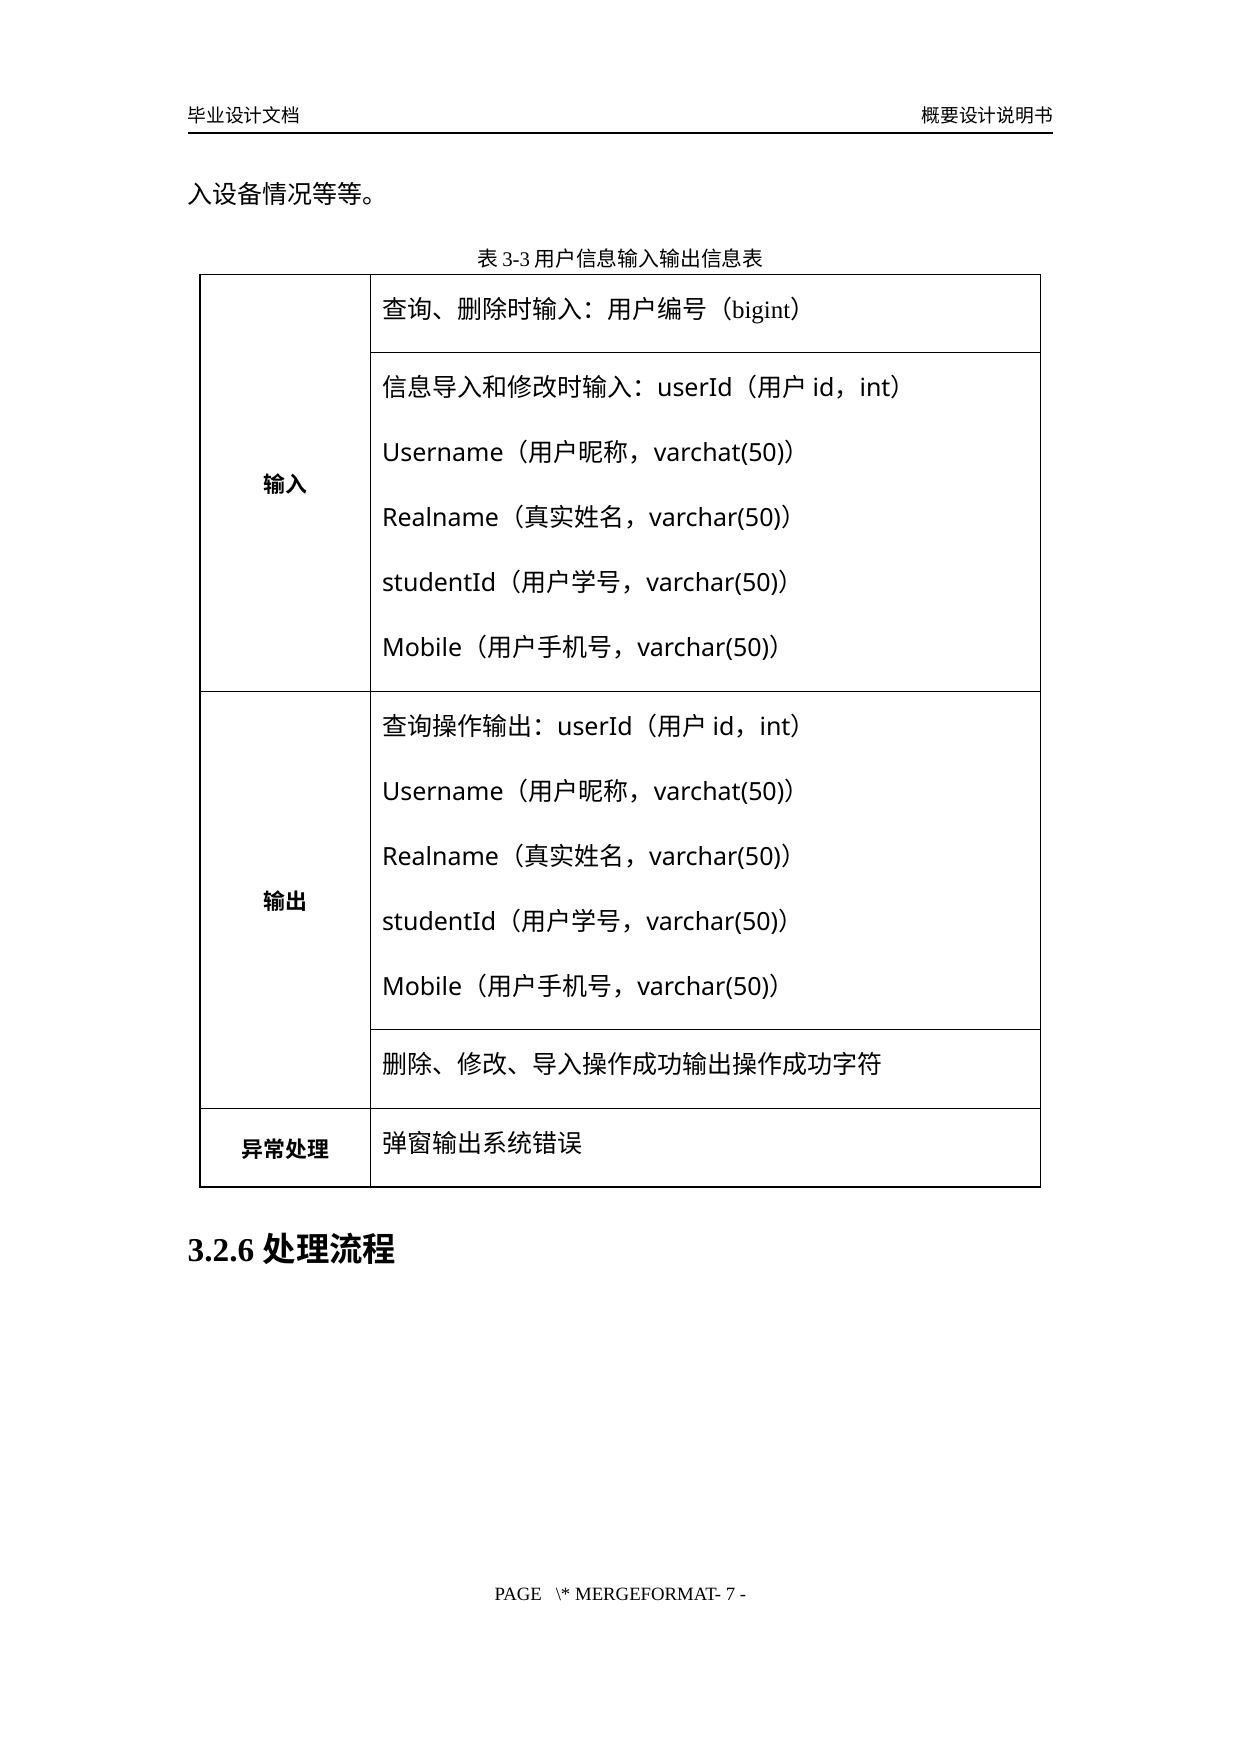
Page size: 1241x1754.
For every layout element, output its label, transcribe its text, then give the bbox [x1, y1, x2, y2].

table_cell 弹窗输出系统错误 [371, 1109, 1040, 1186]
table_cell 输出 [201, 692, 370, 1108]
subtitle 处理流程 [187, 1214, 1053, 1279]
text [187, 160, 1053, 225]
table_cell 输入 [201, 275, 370, 691]
table_cell 查询操作输出：userId（用户id，int） Username（用户昵称，varchat(50)） Realname（真实姓名，varchar(50)） studentId（用户学号，varchar(50)） Mobile（用户手机号，varchar(50)） [371, 692, 1040, 1029]
table_cell 删除、修改、导入操作成功输出操作成功字符 [371, 1030, 1040, 1108]
table_cell 异常处理 [201, 1109, 370, 1186]
table_header 表3-3用户信息输入输出信息表 [200, 225, 1040, 274]
table_cell 信息导入和修改时输入：userId（用户id，int） Username（用户昵称，varchat(50)） Realname（真实姓名，varchar(50)） studentId（用户学号，varchar(50)） Mobile（用户手机号，varchar(50)） [371, 353, 1040, 691]
table_cell 查询、删除时输入：用户编号（bigint） [371, 275, 1040, 352]
